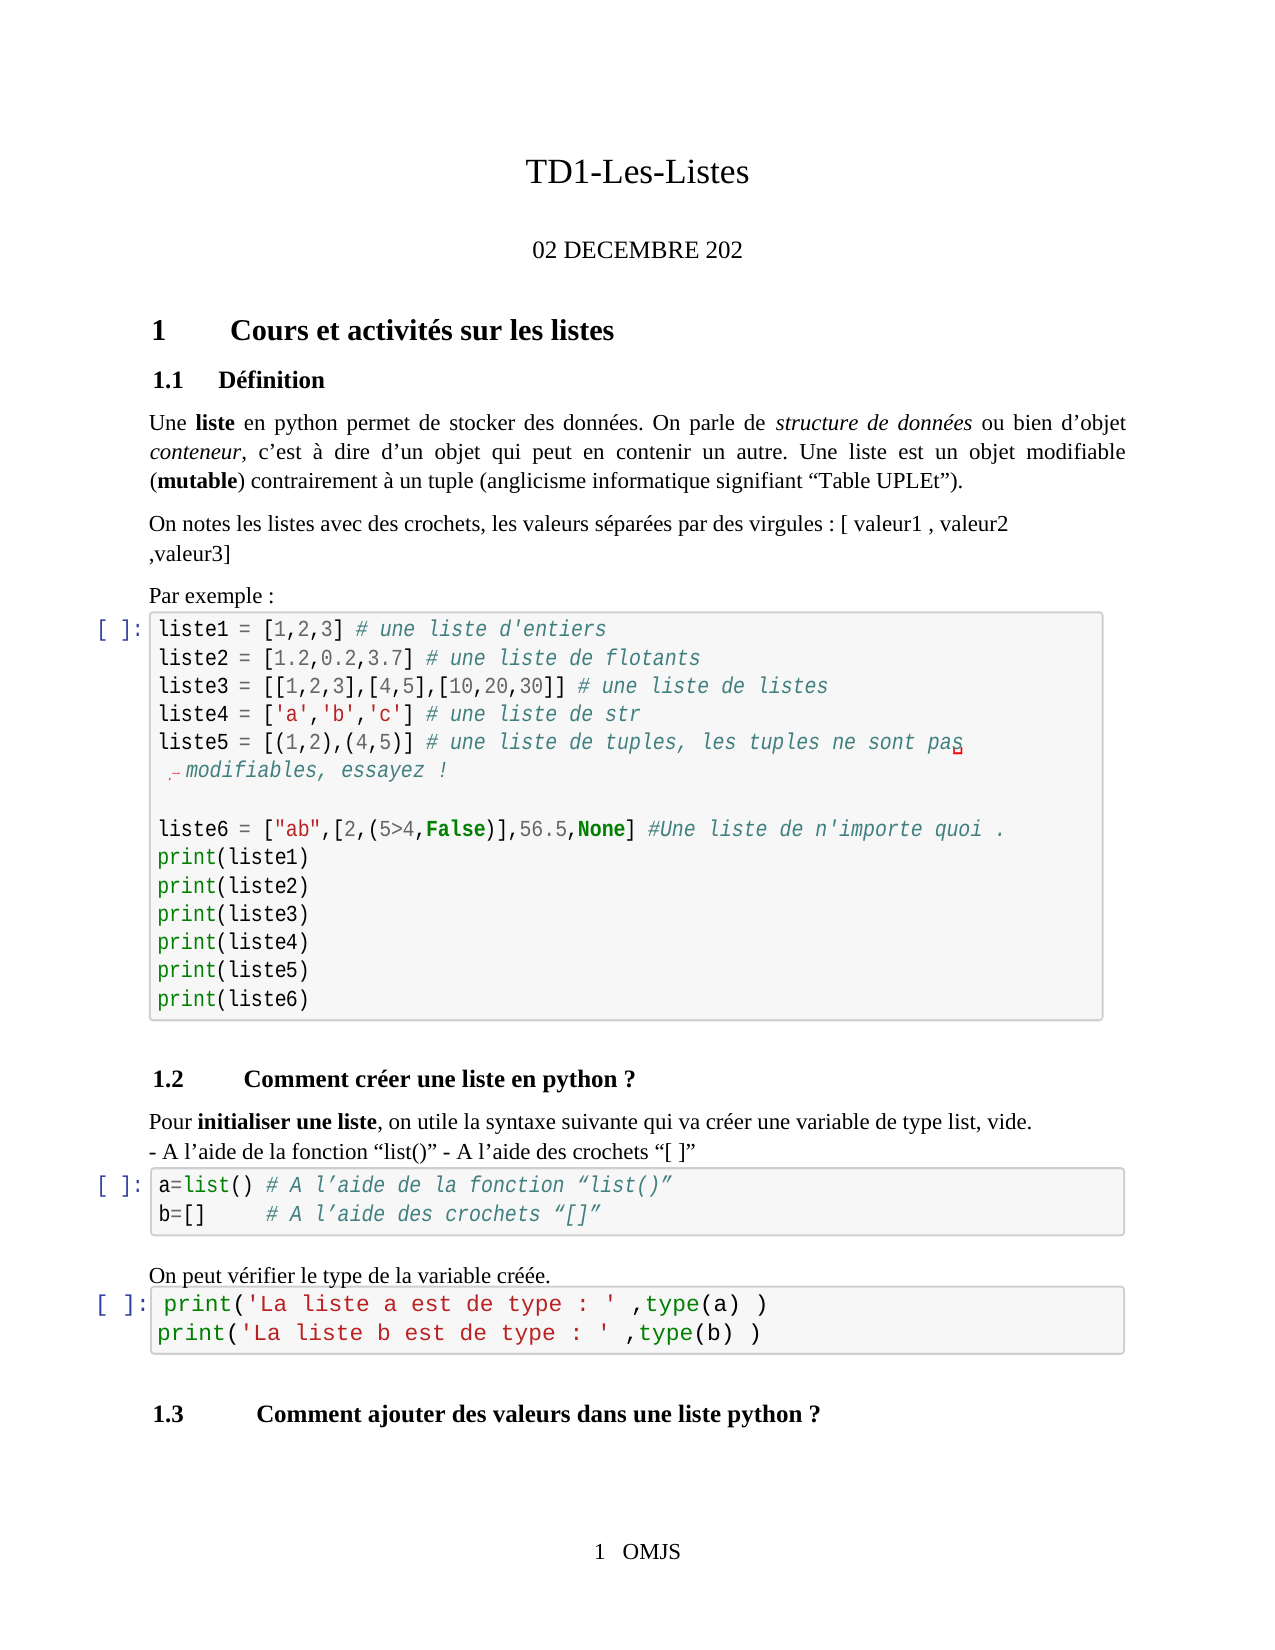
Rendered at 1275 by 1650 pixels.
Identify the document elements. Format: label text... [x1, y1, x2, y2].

text On notes les listes avec des crochets, les valeurs séparées par des virgules : [ valeur1 , valeur2 [148, 510, 1127, 536]
text Par exemple : [148, 582, 1127, 608]
text TD1-Les-Listes [96, 150, 1179, 191]
subtitle 1.1 Définition [96, 365, 1224, 393]
text 1.2 Comment créer une liste en python ? [96, 1064, 1224, 1093]
text 1.3 Comment ajouter des valeurs dans une liste python ? [96, 1399, 1224, 1428]
text Une liste en python permet de stocker des données. On parle de structure de données ou bien d’objet conteneur, c’est à dire d’un objet qui peut en contenir un autre. Une liste est un objet modifiable (mutable) contrairement à un tuple (anglicisme informatique signifiant “Table UPLEt”). [148, 409, 1127, 493]
text Pour initialiser une liste, on utile la syntaxe suivante qui va créer une variable de type list, vide. [148, 1108, 1127, 1135]
text 02 DECEMBRE 202 [96, 236, 1179, 264]
text On peut vérifier le type de la variable créée. [148, 1263, 1127, 1289]
text - A l’aide de la fonction “list()” - A l’aide des crochets “[ ]” [148, 1138, 1127, 1164]
text [ ]: print('La liste a est de type : ' ,type(a) ) print('La liste b est de type : ' ,type(b) ) [94, 1292, 791, 1347]
subtitle 1 Cours et activités sur les listes [96, 312, 1224, 347]
text ,valeur3] [148, 539, 1127, 566]
